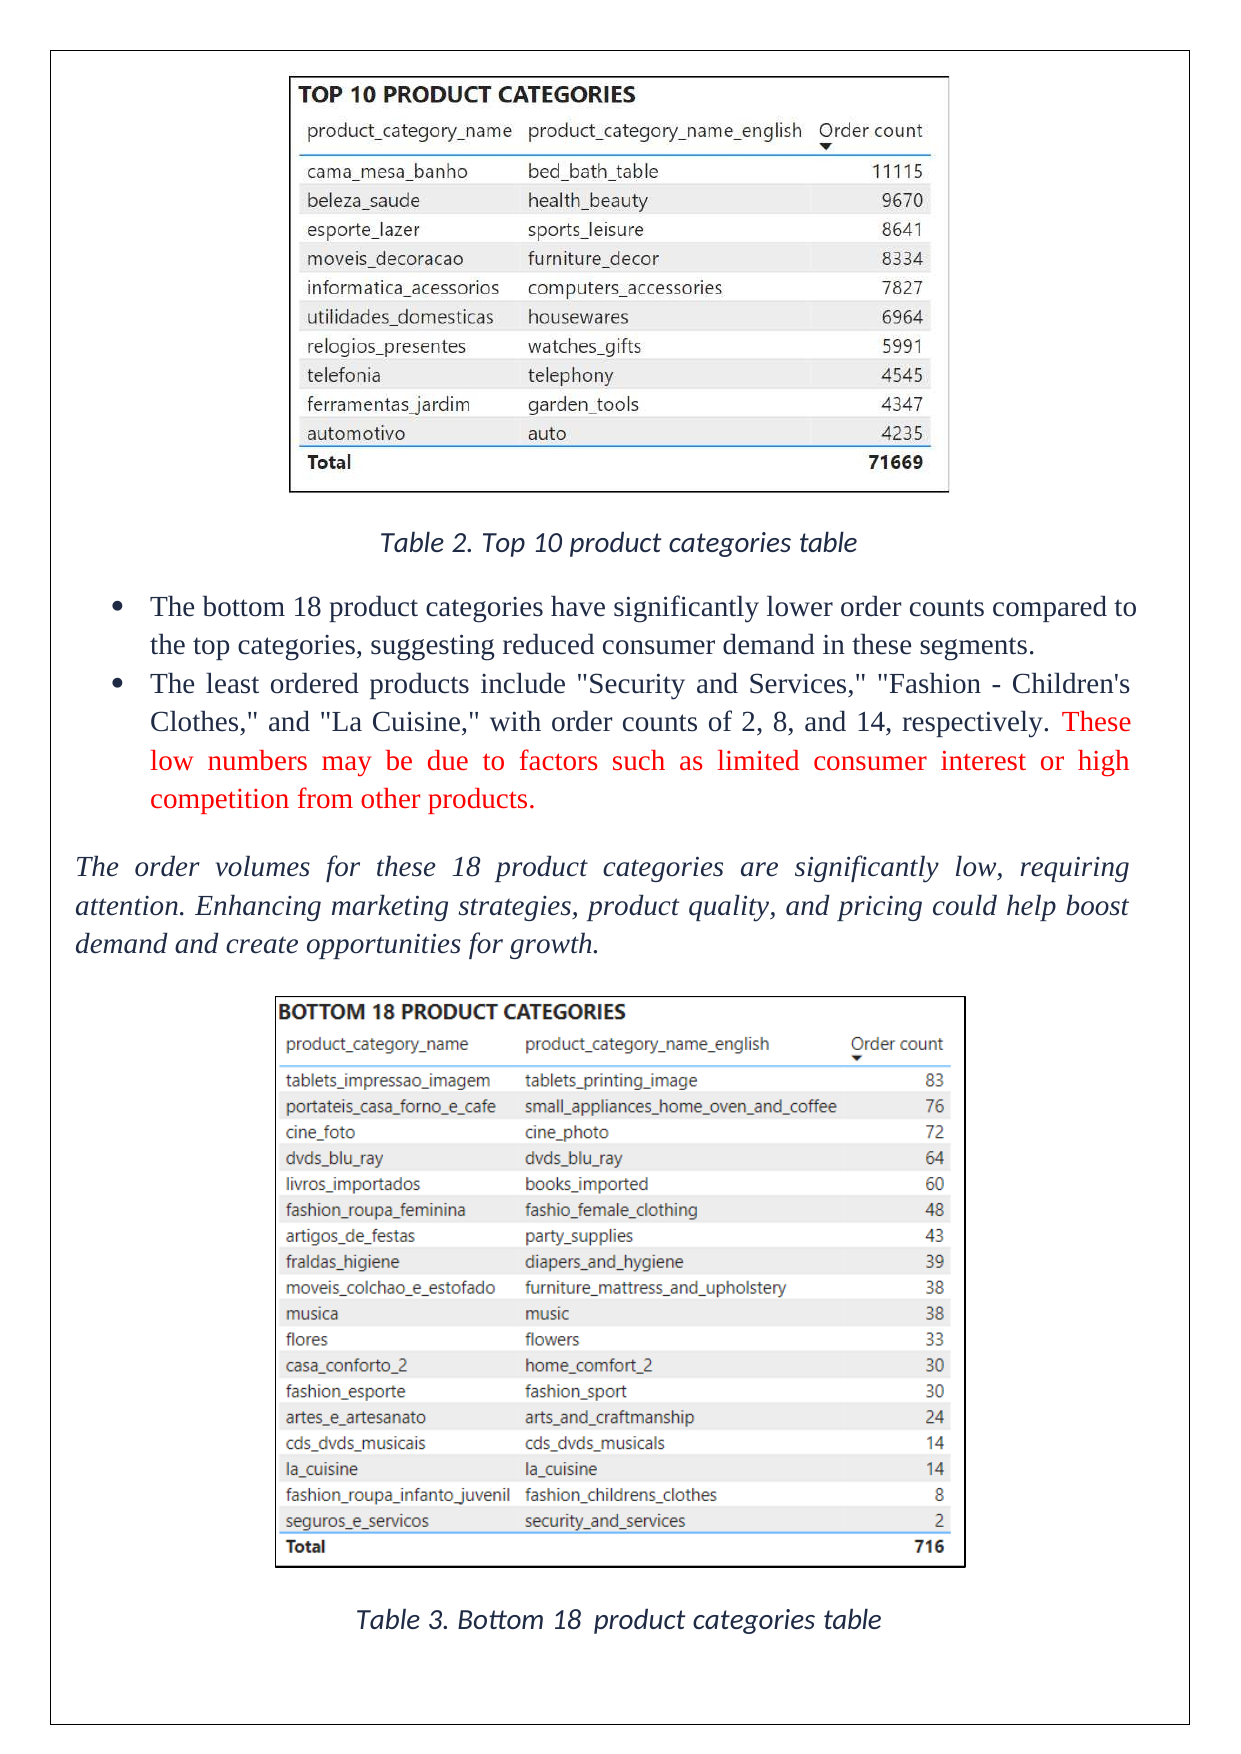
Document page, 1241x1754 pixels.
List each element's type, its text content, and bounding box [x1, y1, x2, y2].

picture [276, 997, 964, 1566]
text The order volumes for these 18 product categories are significantly low, requiring attention. Enhancing marketing strategies, product quality, and pricing could help boost demand and create opportunities for growth. [75, 849, 1133, 960]
list The bottom 18 product categories have significantly lower order counts compared to the top categories, suggesting reduced consumer demand in these segments. [112, 589, 1152, 661]
list The least ordered products include "Security and Services," "Fashion - Children's Clothes," and "La Cuisine," with order counts of 2, 8, and 14, respectively. These low numbers may be due to factors such as limited consumer interest or high competition from other products. [112, 666, 1131, 815]
text Table 2. Top 10 product categories table [88, 524, 1152, 560]
picture [288, 72, 950, 494]
